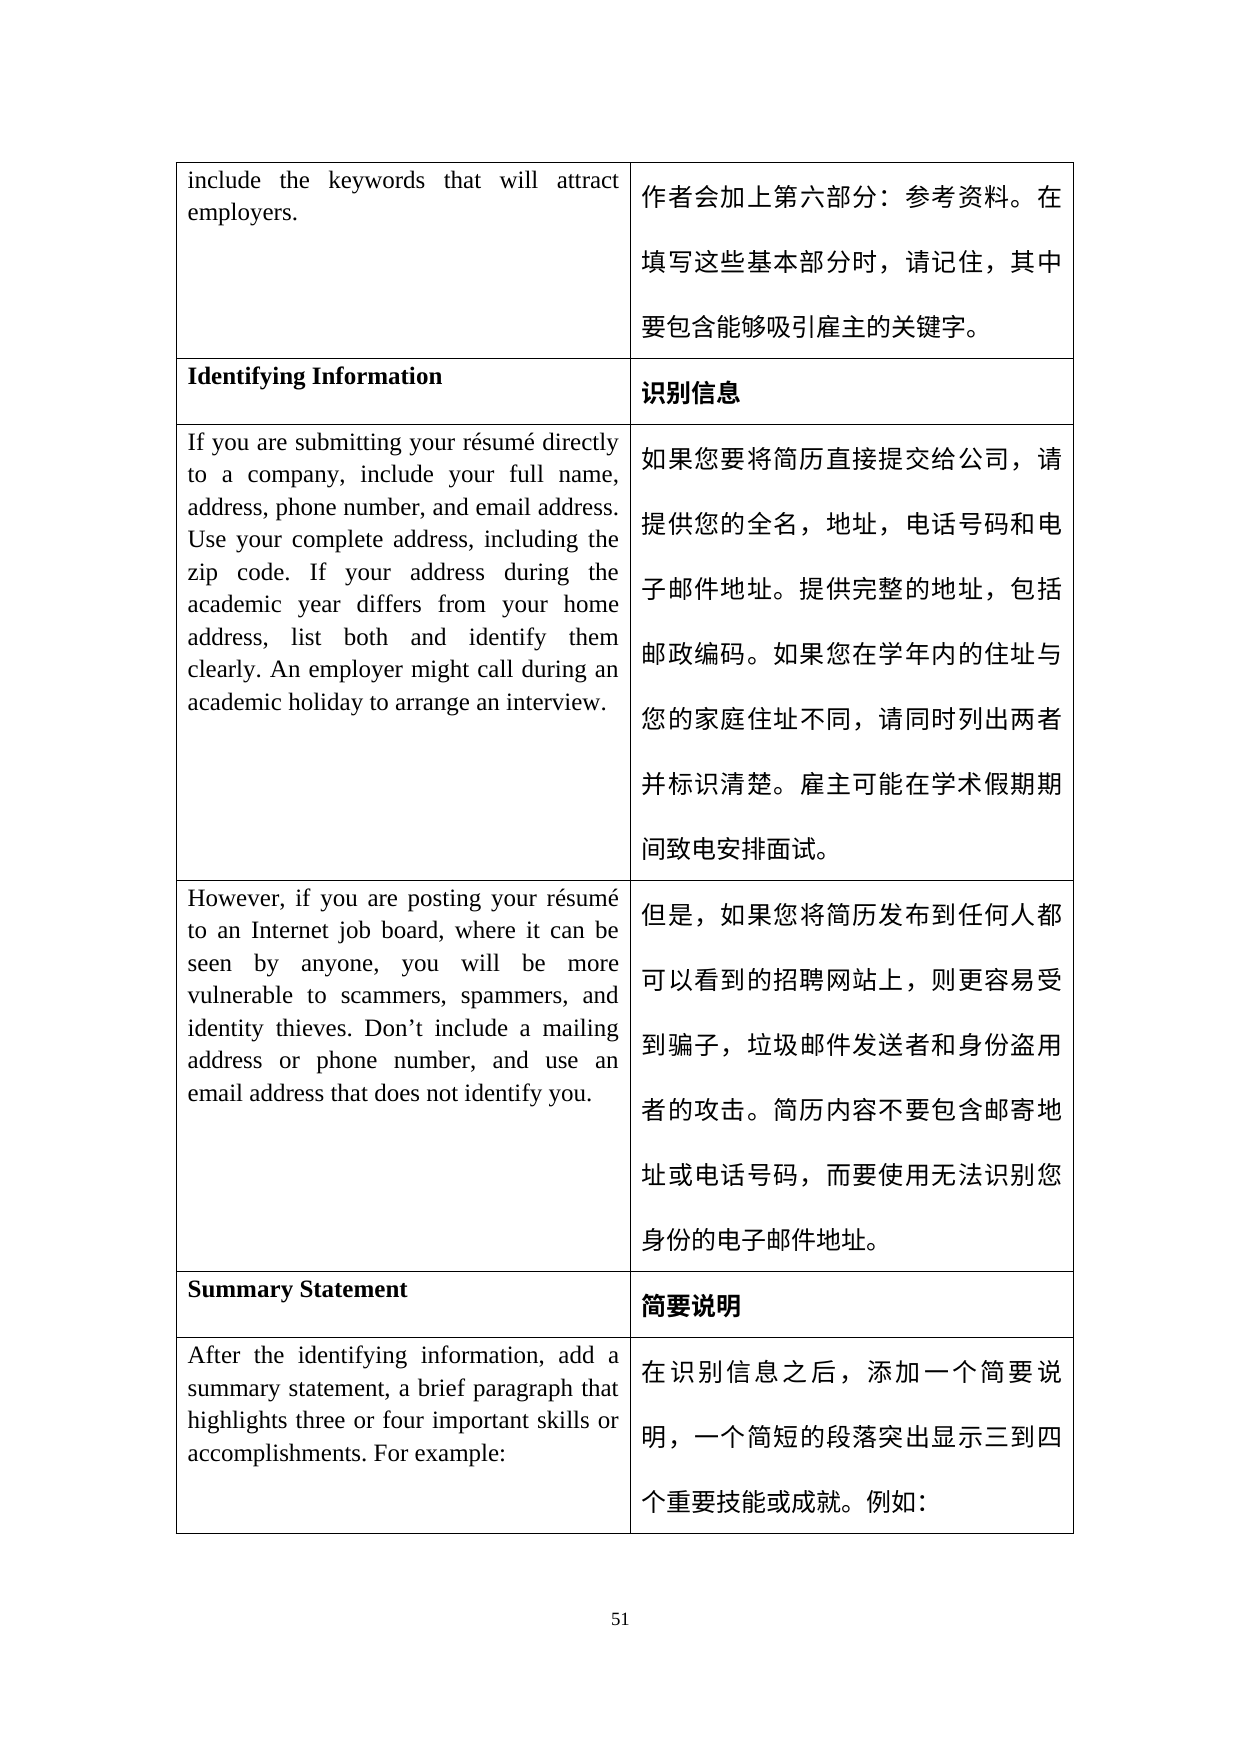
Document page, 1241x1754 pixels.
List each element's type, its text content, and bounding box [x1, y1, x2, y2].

table_cell 在识别信息之后，添加一个简要说明，一个简短的段落突出显示三到四个重要技能或成就。例如： [631, 1338, 1073, 1533]
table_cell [631, 163, 1073, 358]
table_cell However, if you are posting your résumé to an Internet job board, where it can be seen by anyone, you will be more vulnerable to scammers, spammers, and identity thieves. Don’t include a mailing address or phone number, and use an email address that does not identify you. [177, 881, 630, 1271]
table_cell 识别信息 [631, 359, 1073, 424]
table_cell Summary Statement [177, 1272, 630, 1337]
table_cell After the identifying information, add a summary statement, a brief paragraph that highlights three or four important skills or accomplishments. For example: [177, 1338, 630, 1533]
table_cell If you are submitting your résumé directly to a company, include your full name, address, phone number, and email address. Use your complete address, including the zip code. If your address during the academic year differs from your home address, list both and identify them clearly. An employer might call during an academic holiday to arrange an interview. [177, 425, 630, 880]
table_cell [177, 163, 630, 358]
table_cell 但是，如果您将简历发布到任何人都可以看到的招聘网站上，则更容易受到骗子，垃圾邮件发送者和身份盗用者的攻击。简历内容不要包含邮寄地址或电话号码，而要使用无法识别您身份的电子邮件地址。 [631, 881, 1073, 1271]
table_cell Identifying Information [177, 359, 630, 424]
table_cell 简要说明 [631, 1272, 1073, 1337]
table_cell 如果您要将简历直接提交给公司，请提供您的全名，地址，电话号码和电子邮件地址。提供完整的地址，包括邮政编码。如果您在学年内的住址与您的家庭住址不同，请同时列出两者并标识清楚。雇主可能在学术假期期间致电安排面试。 [631, 425, 1073, 880]
